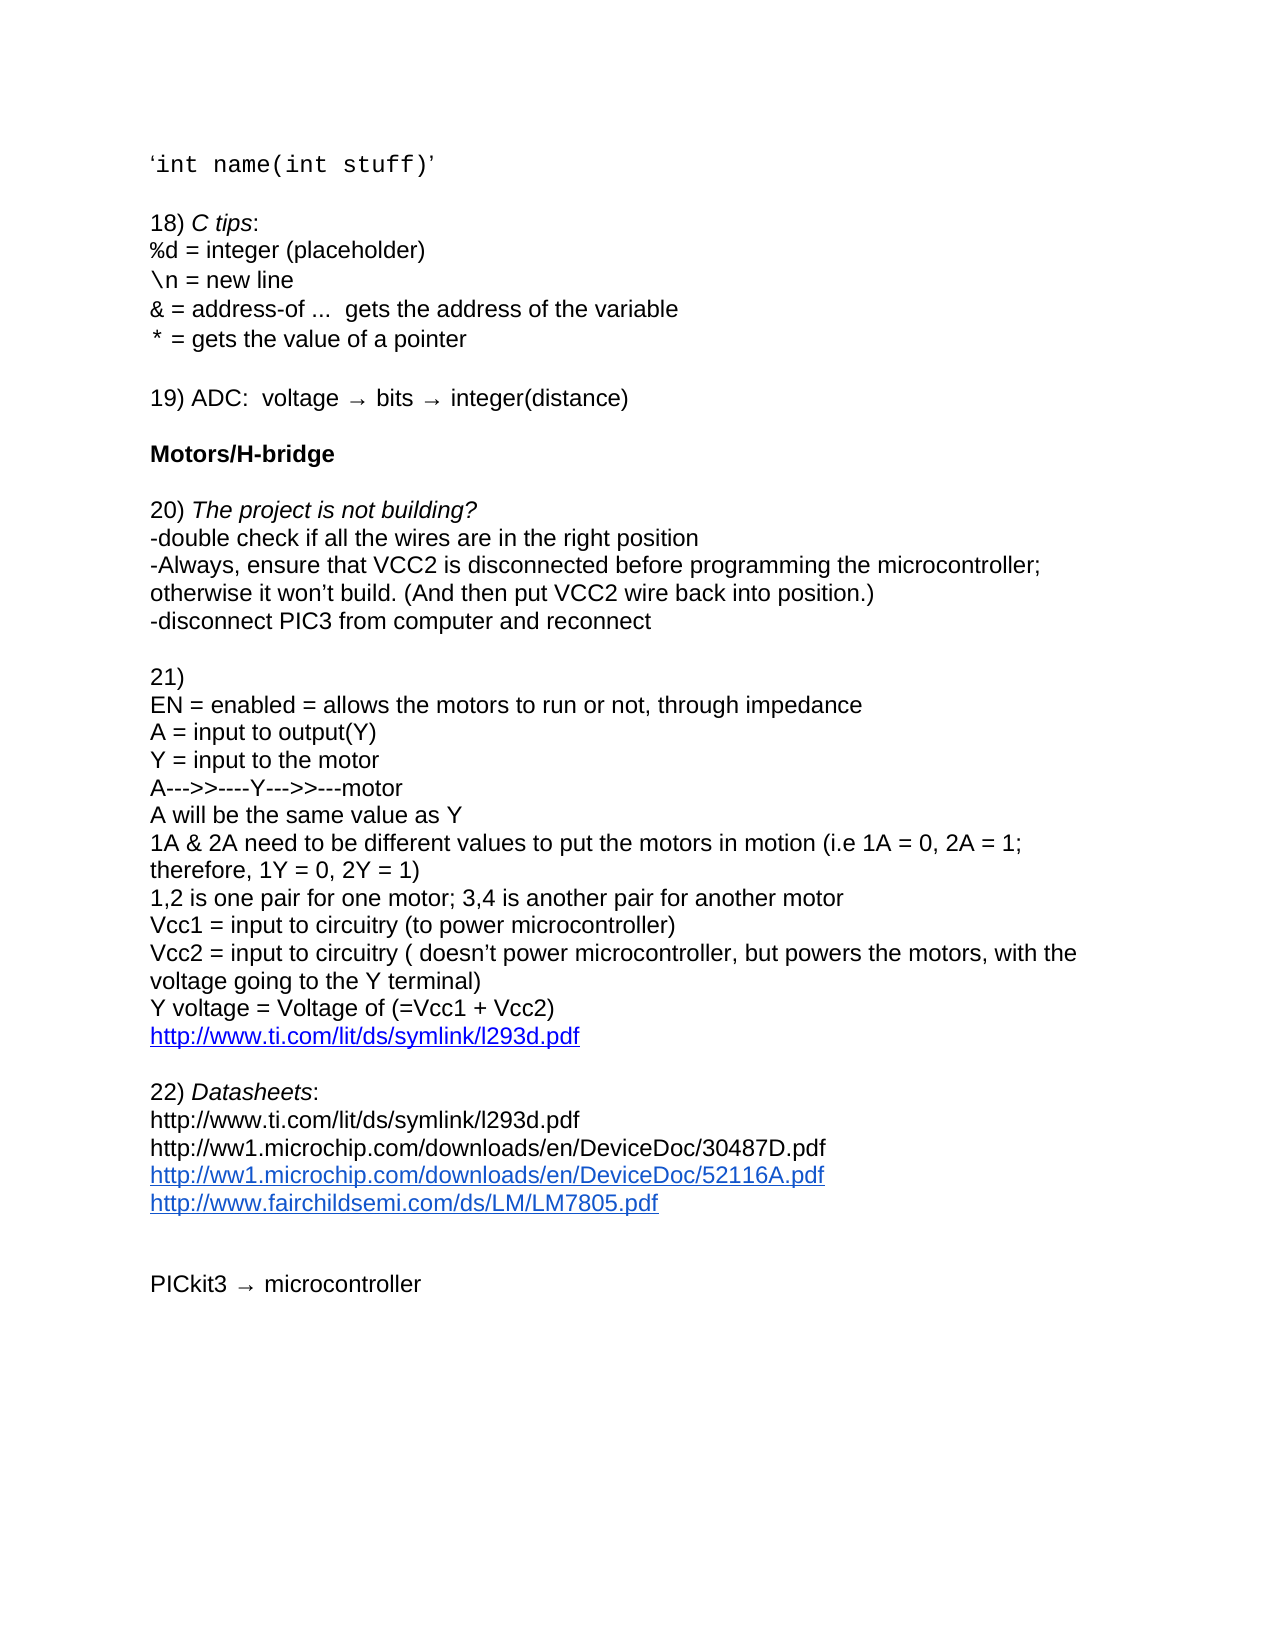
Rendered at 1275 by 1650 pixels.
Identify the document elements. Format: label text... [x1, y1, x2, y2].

text & = address-of ... gets the address of the variable [150, 295, 1125, 325]
text http://ww1.microchip.com/downloads/en/DeviceDoc/30487D.pdf [150, 1133, 1125, 1161]
text 21) [150, 663, 1125, 691]
text 1A & 2A need to be different values to put the motors in motion (i.e 1A = 0, 2A = 1; therefore, 1Y = 0, 2Y = 1) [150, 829, 1125, 884]
text \n = new line [150, 266, 1125, 295]
text A = input to output(Y) [150, 718, 1125, 746]
text -double check if all the wires are in the right position [150, 524, 1125, 551]
text %d = integer (placeholder) [150, 236, 1125, 266]
text http://www.ti.com/lit/ds/symlink/l293d.pdf [150, 1022, 1125, 1049]
text -Always, ensure that VCC2 is disconnected before programming the microcontroller; otherwise it won’t build. (And then put VCC2 wire back into position.) [150, 551, 1125, 607]
text Vcc1 = input to circuitry (to power microcontroller) [150, 911, 1125, 939]
text Vcc2 = input to circuitry ( doesn’t power microcontroller, but powers the motors, with the voltage going to the Y terminal) [150, 939, 1125, 994]
text A--->>----Y--->>---motor [150, 773, 1125, 801]
text -disconnect PIC3 from computer and reconnect [150, 607, 1125, 634]
text Y voltage = Voltage of (=Vcc1 + Vcc2) [150, 994, 1125, 1022]
text Y = input to the motor [150, 746, 1125, 773]
text PICkit3 → microcontroller [150, 1270, 1125, 1298]
text 19) ADC: voltage → bits → integer(distance) [150, 383, 1125, 411]
text http://www.ti.com/lit/ds/symlink/l293d.pdf [150, 1106, 1125, 1133]
text 20) The project is not building? [150, 496, 1125, 524]
text EN = enabled = allows the motors to run or not, through impedance [150, 691, 1125, 718]
text * = gets the value of a pointer [150, 325, 1125, 355]
text ‘int name(int stuff)’ [150, 150, 1125, 180]
text http://ww1.microchip.com/downloads/en/DeviceDoc/52116A.pdf [150, 1161, 1125, 1189]
text Motors/H-bridge [150, 440, 1125, 467]
text 22) Datasheets: [150, 1078, 1125, 1106]
text http://www.fairchildsemi.com/ds/LM/LM7805.pdf [150, 1189, 1125, 1216]
text 18) C tips: [150, 208, 1125, 236]
text 1,2 is one pair for one motor; 3,4 is another pair for another motor [150, 884, 1125, 911]
text A will be the same value as Y [150, 801, 1125, 829]
